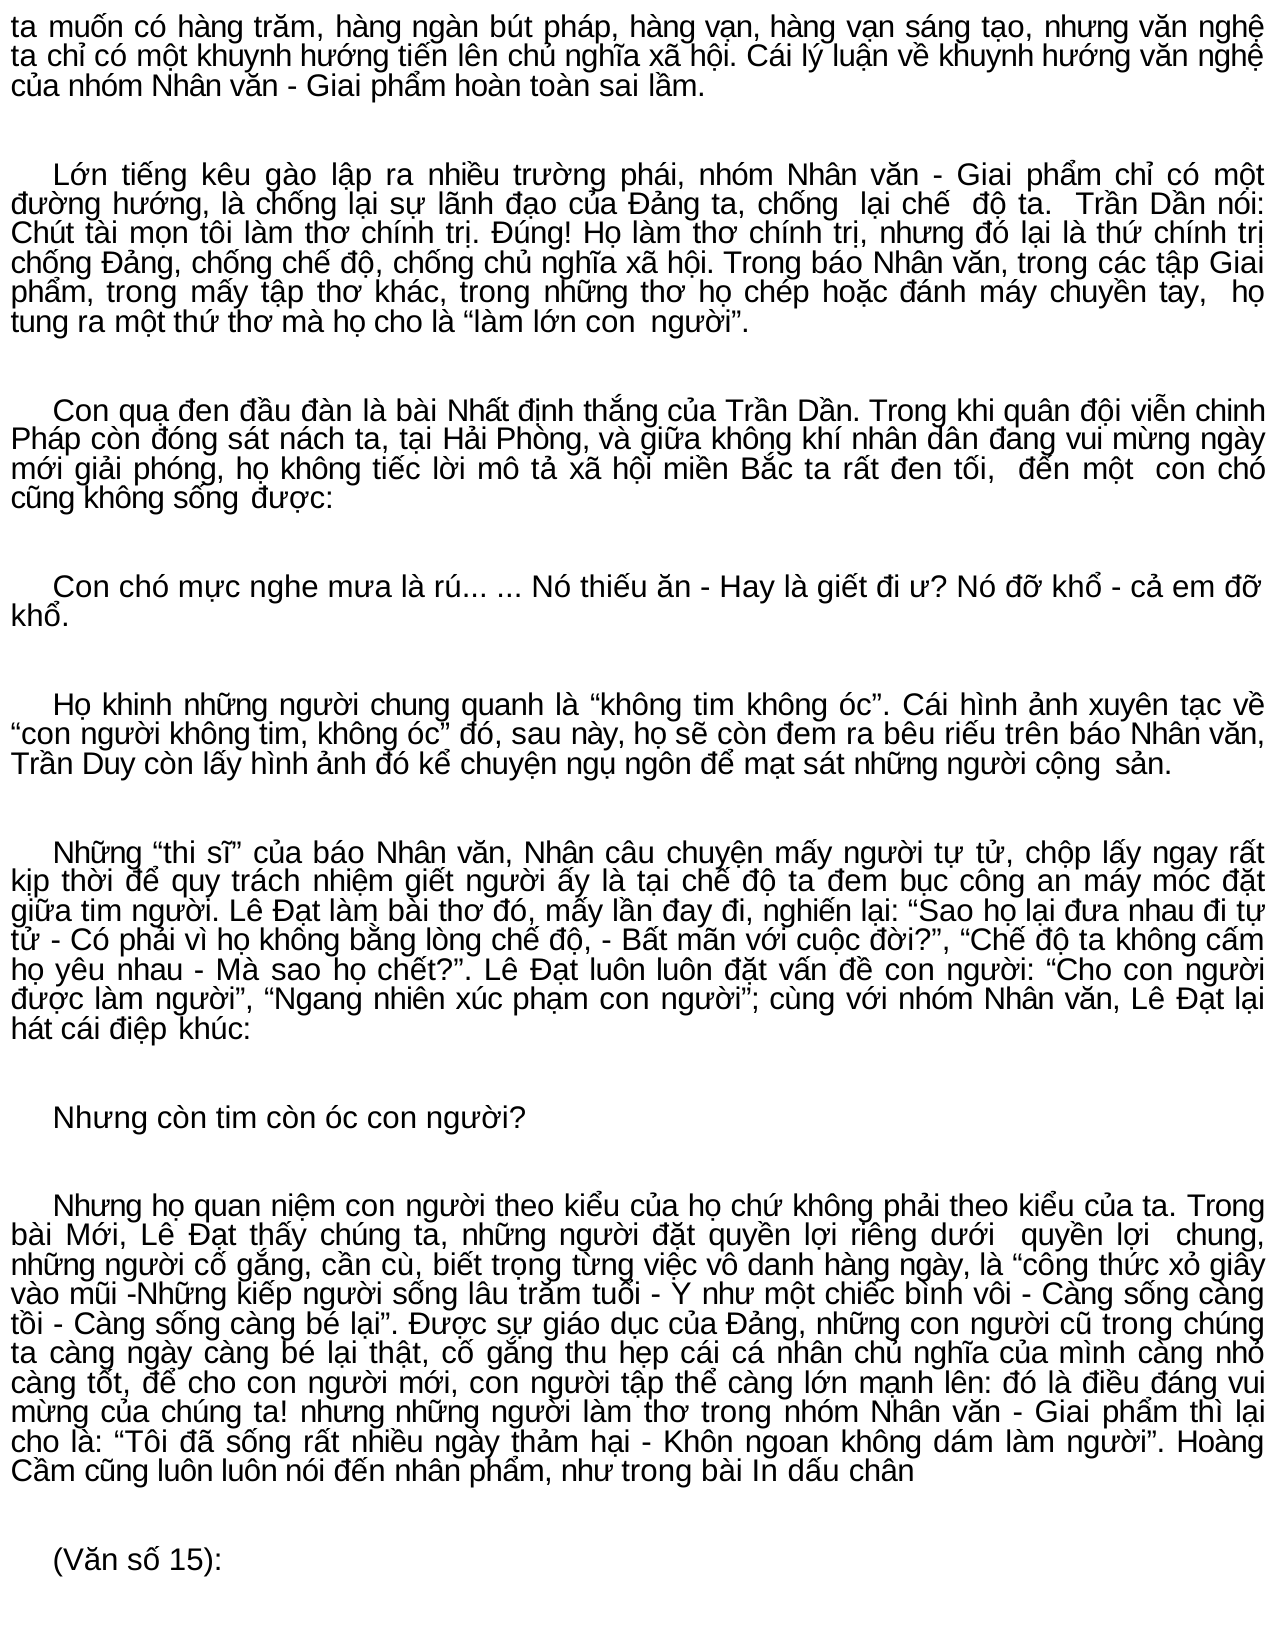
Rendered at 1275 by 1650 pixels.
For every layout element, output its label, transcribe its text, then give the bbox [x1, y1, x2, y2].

text Những “thi sĩ” của báo Nhân văn, Nhân câu chuyện mấy người tự tử, chộp lấy ngay rất kịp thời để quy trách nhiệm giết người ấy là tại chế độ ta đem bục công an máy móc đặt giữa tim người. Lê Đạt làm bài thơ đó, mấy lần đay đi, nghiến lại: “Sao họ lại đưa nhau đi tự tử - Có phải vì họ không bằng lòng chế độ, - Bất mãn với cuộc đời?”, “Chế độ ta không cấm họ yêu nhau - Mà sao họ chết?”. Lê Đạt luôn luôn đặt vấn đề con người: “Cho con người được làm người”, “Ngang nhiên xúc phạm con người”; cùng với nhóm Nhân văn, Lê Đạt lại hát cái điệp khúc: [10, 839, 1266, 1046]
text (Văn số 15): [52, 1541, 1275, 1577]
text Con quạ đen đầu đàn là bài Nhất định thắng của Trần Dần. Trong khi quân đội viễn chinh Pháp còn đóng sát nách ta, tại Hải Phòng, và giữa không khí nhân dân đang vui mừng ngày mới giải phóng, họ không tiếc lời mô tả xã hội miền Bắc ta rất đen tối, đến một con chó cũng không sống được: [10, 397, 1267, 515]
text Con chó mực nghe mưa là rú... ... Nó thiếu ăn - Hay là giết đi ư? Nó đỡ khổ - cả em đỡ khổ. [10, 574, 1265, 633]
text Nhưng họ quan niệm con người theo kiểu của họ chứ không phải theo kiểu của ta. Trong bài Mới, Lê Đạt thấy chúng ta, những người đặt quyền lợi riêng dưới quyền lợi chung, những người cố gắng, cần cù, biết trọng từng việc vô danh hàng ngày, là “công thức xỏ giây vào mũi -Những kiếp người sống lâu trăm tuổi - Y như một chiếc bình vôi - Càng sống càng tồi - Càng sống càng bé lại”. Được sự giáo dục của Đảng, những con người cũ trong chúng ta càng ngày càng bé lại thật, cố gắng thu hẹp cái cá nhân chủ nghĩa của mình càng nhỏ càng tốt, để cho con người mới, con người tập thể càng lớn mạnh lên: đó là điều đáng vui mừng của chúng ta! nhưng những người làm thơ trong nhóm Nhân văn - Giai phẩm thì lại cho là: “Tôi đã sống rất nhiều ngày thảm hại - Khôn ngoan không dám làm người”. Hoàng Cầm cũng luôn luôn nói đến nhân phẩm, như trong bài In dấu chân [10, 1193, 1266, 1488]
text Lớn tiếng kêu gào lập ra nhiều trường phái, nhóm Nhân văn - Giai phẩm chỉ có một đường hướng, là chống lại sự lãnh đạo của Đảng ta, chống lại chế độ ta. Trần Dần nói: Chút tài mọn tôi làm thơ chính trị. Đúng! Họ làm thơ chính trị, nhưng đó lại là thứ chính trị chống Đảng, chống chế độ, chống chủ nghĩa xã hội. Trong báo Nhân văn, trong các tập Giai phẩm, trong mấy tập thơ khác, trong những thơ họ chép hoặc đánh máy chuyền tay, họ tung ra một thứ thơ mà họ cho là “làm lớn con người”. [10, 162, 1266, 339]
text Họ khinh những người chung quanh là “không tim không óc”. Cái hình ảnh xuyên tạc về “con người không tim, không óc” đó, sau này, họ sẽ còn đem ra bêu riếu trên báo Nhân văn, Trần Duy còn lấy hình ảnh đó kể chuyện ngụ ngôn để mạt sát những người cộng sản. [10, 692, 1265, 781]
text ta muốn có hàng trăm, hàng ngàn bút pháp, hàng vạn, hàng vạn sáng tạo, nhưng văn nghệ ta chỉ có một khuynh hướng tiến lên chủ nghĩa xã hội. Cái lý luận về khuynh hướng văn nghệ của nhóm Nhân văn - Giai phẩm hoàn toàn sai lầm. [10, 14, 1265, 103]
text Nhưng còn tim còn óc con người? [52, 1099, 1275, 1135]
